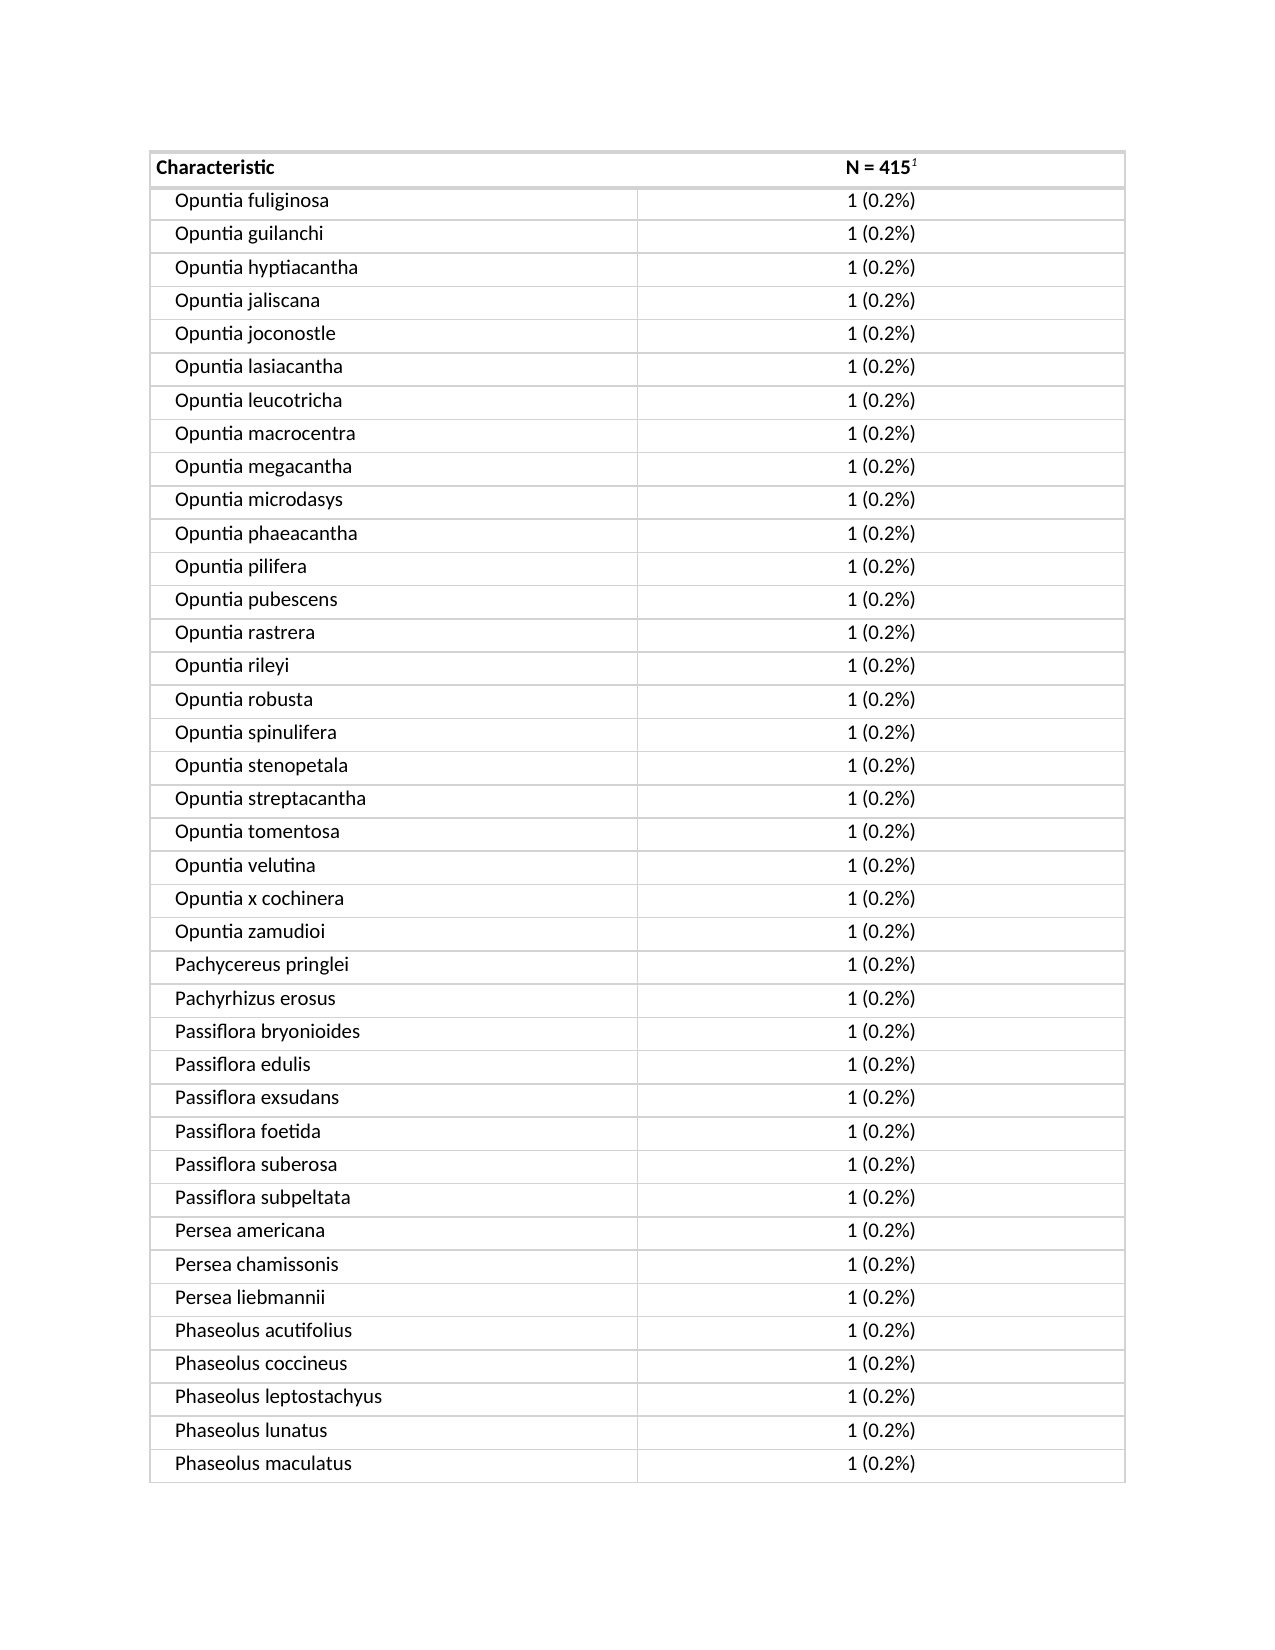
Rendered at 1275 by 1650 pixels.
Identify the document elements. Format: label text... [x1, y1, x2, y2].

table_cell Opuntia rileyi [151, 653, 637, 684]
table_cell Passiflora edulis [151, 1051, 637, 1083]
table_cell 1 (0.2%) [638, 287, 1124, 319]
table_cell 1 (0.2%) [638, 586, 1124, 618]
table_cell Pachyrhizus erosus [151, 985, 637, 1017]
table_cell 1 (0.2%) [638, 553, 1124, 584]
table_cell Phaseolus leptostachyus [151, 1384, 637, 1415]
table_cell Phaseolus acutifolius [151, 1317, 637, 1349]
table_cell Opuntia joconostle [151, 320, 637, 352]
table_cell 1 (0.2%) [638, 487, 1124, 518]
table_cell Opuntia fuliginosa [151, 190, 637, 219]
table_header Characteristic [151, 154, 637, 186]
table_cell 1 (0.2%) [638, 1051, 1124, 1083]
table_cell Opuntia tomentosa [151, 819, 637, 850]
table_cell Opuntia phaeacantha [151, 520, 637, 551]
table_cell Opuntia robusta [151, 686, 637, 717]
table_cell Opuntia leucotricha [151, 387, 637, 418]
table_cell Opuntia velutina [151, 852, 637, 884]
table_cell 1 (0.2%) [638, 1351, 1124, 1382]
table_cell 1 (0.2%) [638, 1384, 1124, 1415]
table_cell Pachycereus pringlei [151, 952, 637, 983]
table_cell Passiflora bryonioides [151, 1018, 637, 1050]
table_cell 1 (0.2%) [638, 221, 1124, 252]
table_cell 1 (0.2%) [638, 254, 1124, 286]
table_cell 1 (0.2%) [638, 1417, 1124, 1448]
table_cell 1 (0.2%) [638, 952, 1124, 983]
table_cell Opuntia x cochinera [151, 885, 637, 917]
table_cell Opuntia rastrera [151, 620, 637, 651]
table_header N = 4151 [638, 154, 1124, 186]
table_cell Opuntia hyptiacantha [151, 254, 637, 286]
table_cell 1 (0.2%) [638, 686, 1124, 717]
table_cell Opuntia pubescens [151, 586, 637, 618]
table_cell 1 (0.2%) [638, 1184, 1124, 1216]
table_cell 1 (0.2%) [638, 453, 1124, 485]
table_cell Phaseolus coccineus [151, 1351, 637, 1382]
table_cell Passiflora suberosa [151, 1151, 637, 1183]
table_cell Opuntia megacantha [151, 453, 637, 485]
table_cell Passiflora foetida [151, 1118, 637, 1149]
table_cell 1 (0.2%) [638, 1118, 1124, 1149]
table_cell 1 (0.2%) [638, 1251, 1124, 1282]
table_cell 1 (0.2%) [638, 852, 1124, 884]
table_cell Persea americana [151, 1218, 637, 1249]
table_cell Opuntia stenopetala [151, 752, 637, 784]
table_cell 1 (0.2%) [638, 1018, 1124, 1050]
table_cell 1 (0.2%) [638, 1218, 1124, 1249]
table_cell 1 (0.2%) [638, 786, 1124, 817]
table_cell 1 (0.2%) [638, 190, 1124, 219]
table_cell Phaseolus lunatus [151, 1417, 637, 1448]
table_cell Opuntia microdasys [151, 487, 637, 518]
table_cell 1 (0.2%) [638, 752, 1124, 784]
table_cell 1 (0.2%) [638, 819, 1124, 850]
table_cell 1 (0.2%) [638, 320, 1124, 352]
table_cell Opuntia jaliscana [151, 287, 637, 319]
table_cell 1 (0.2%) [638, 1317, 1124, 1349]
table_cell Opuntia spinulifera [151, 719, 637, 751]
table_cell 1 (0.2%) [638, 520, 1124, 551]
table_cell Persea chamissonis [151, 1251, 637, 1282]
table_cell Opuntia lasiacantha [151, 354, 637, 385]
table_cell Passiflora subpeltata [151, 1184, 637, 1216]
table_cell Opuntia streptacantha [151, 786, 637, 817]
table_cell 1 (0.2%) [638, 1151, 1124, 1183]
table_cell Passiflora exsudans [151, 1085, 637, 1116]
table_cell 1 (0.2%) [638, 885, 1124, 917]
table_cell Opuntia macrocentra [151, 420, 637, 452]
table_cell 1 (0.2%) [638, 354, 1124, 385]
table_cell 1 (0.2%) [638, 1450, 1124, 1482]
table_cell 1 (0.2%) [638, 1284, 1124, 1316]
table_cell 1 (0.2%) [638, 1085, 1124, 1116]
table_cell Phaseolus maculatus [151, 1450, 637, 1482]
table_cell 1 (0.2%) [638, 653, 1124, 684]
table_cell Persea liebmannii [151, 1284, 637, 1316]
table_cell 1 (0.2%) [638, 387, 1124, 418]
table_cell 1 (0.2%) [638, 420, 1124, 452]
table_cell Opuntia zamudioi [151, 918, 637, 950]
table_cell 1 (0.2%) [638, 620, 1124, 651]
table_cell 1 (0.2%) [638, 985, 1124, 1017]
table_cell Opuntia pilifera [151, 553, 637, 584]
table_cell Opuntia guilanchi [151, 221, 637, 252]
table_cell 1 (0.2%) [638, 918, 1124, 950]
table_cell 1 (0.2%) [638, 719, 1124, 751]
